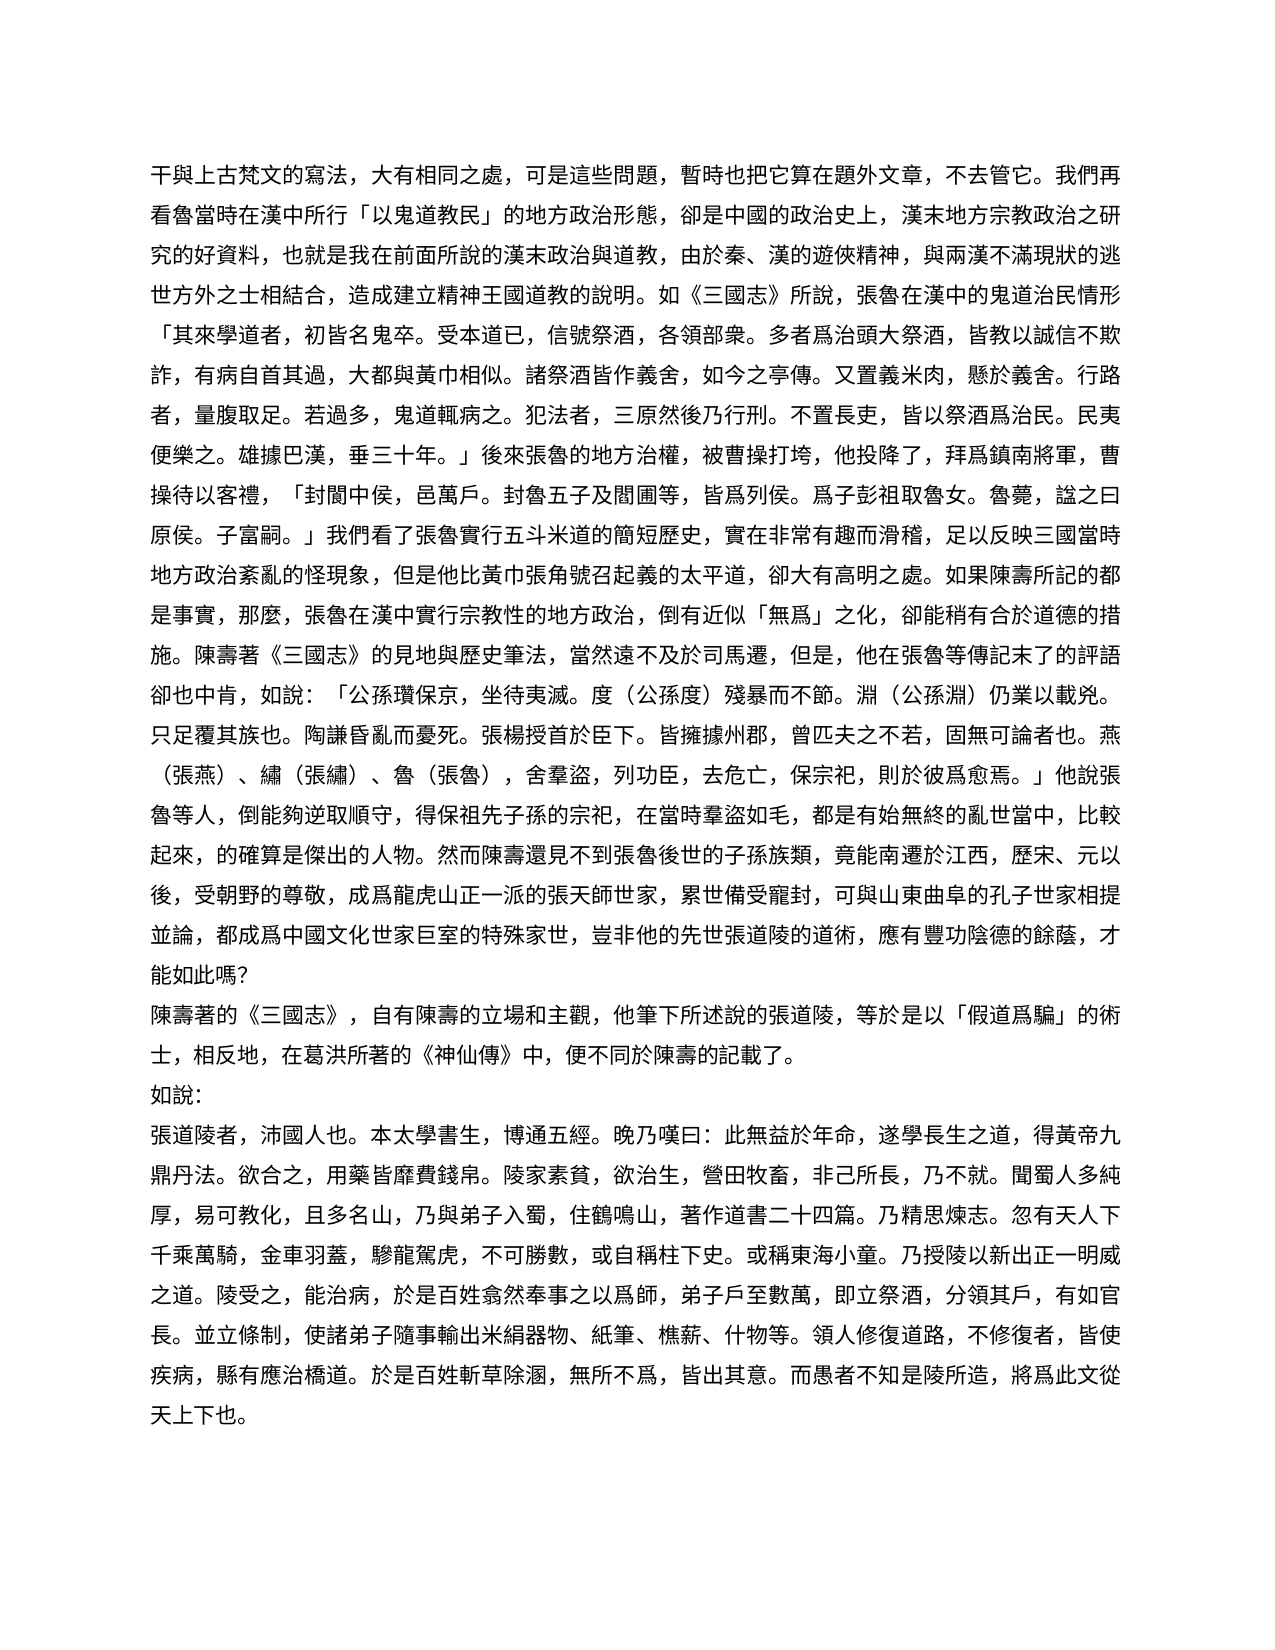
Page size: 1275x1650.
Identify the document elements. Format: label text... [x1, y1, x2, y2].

text 張道陵者，沛國人也。本太學書生，博通五經。晚乃嘆曰：此無益於年命，遂學長生之道，得黃帝九鼎丹法。欲合之，用藥皆靡費錢帛。陵家素貧，欲治生，營田牧畜，非己所長，乃不就。聞蜀人多純厚，易可教化，且多名山，乃與弟子入蜀，住鶴鳴山，著作道書二十四篇。乃精思煉志。忽有天人下，千乘萬騎，金車羽蓋，驂龍駕虎，不可勝數，或自稱柱下史。或稱東海小童。乃授陵以新出正一明威之道。陵受之，能治病，於是百姓翕然奉事之以爲師，弟子戶至數萬，即立祭酒，分領其戶，有如官長。並立條制，使諸弟子隨事輸出米絹器物、紙筆、樵薪、什物等。領人修復道路，不修復者，皆使疾病，縣有應治橋道。於是百姓斬草除溷，無所不爲，皆出其意。而愚者不知是陵所造，將爲此文從天上下也。 [150, 1110, 1125, 1430]
text 陳壽著的《三國志》，自有陳壽的立場和主觀，他筆下所述說的張道陵，等於是以「假道爲騙」的術士，相反地，在葛洪所著的《神仙傳》中，便不同於陳壽的記載了。 [150, 990, 1125, 1070]
text 如說： [150, 1070, 1125, 1110]
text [150, 150, 1125, 990]
